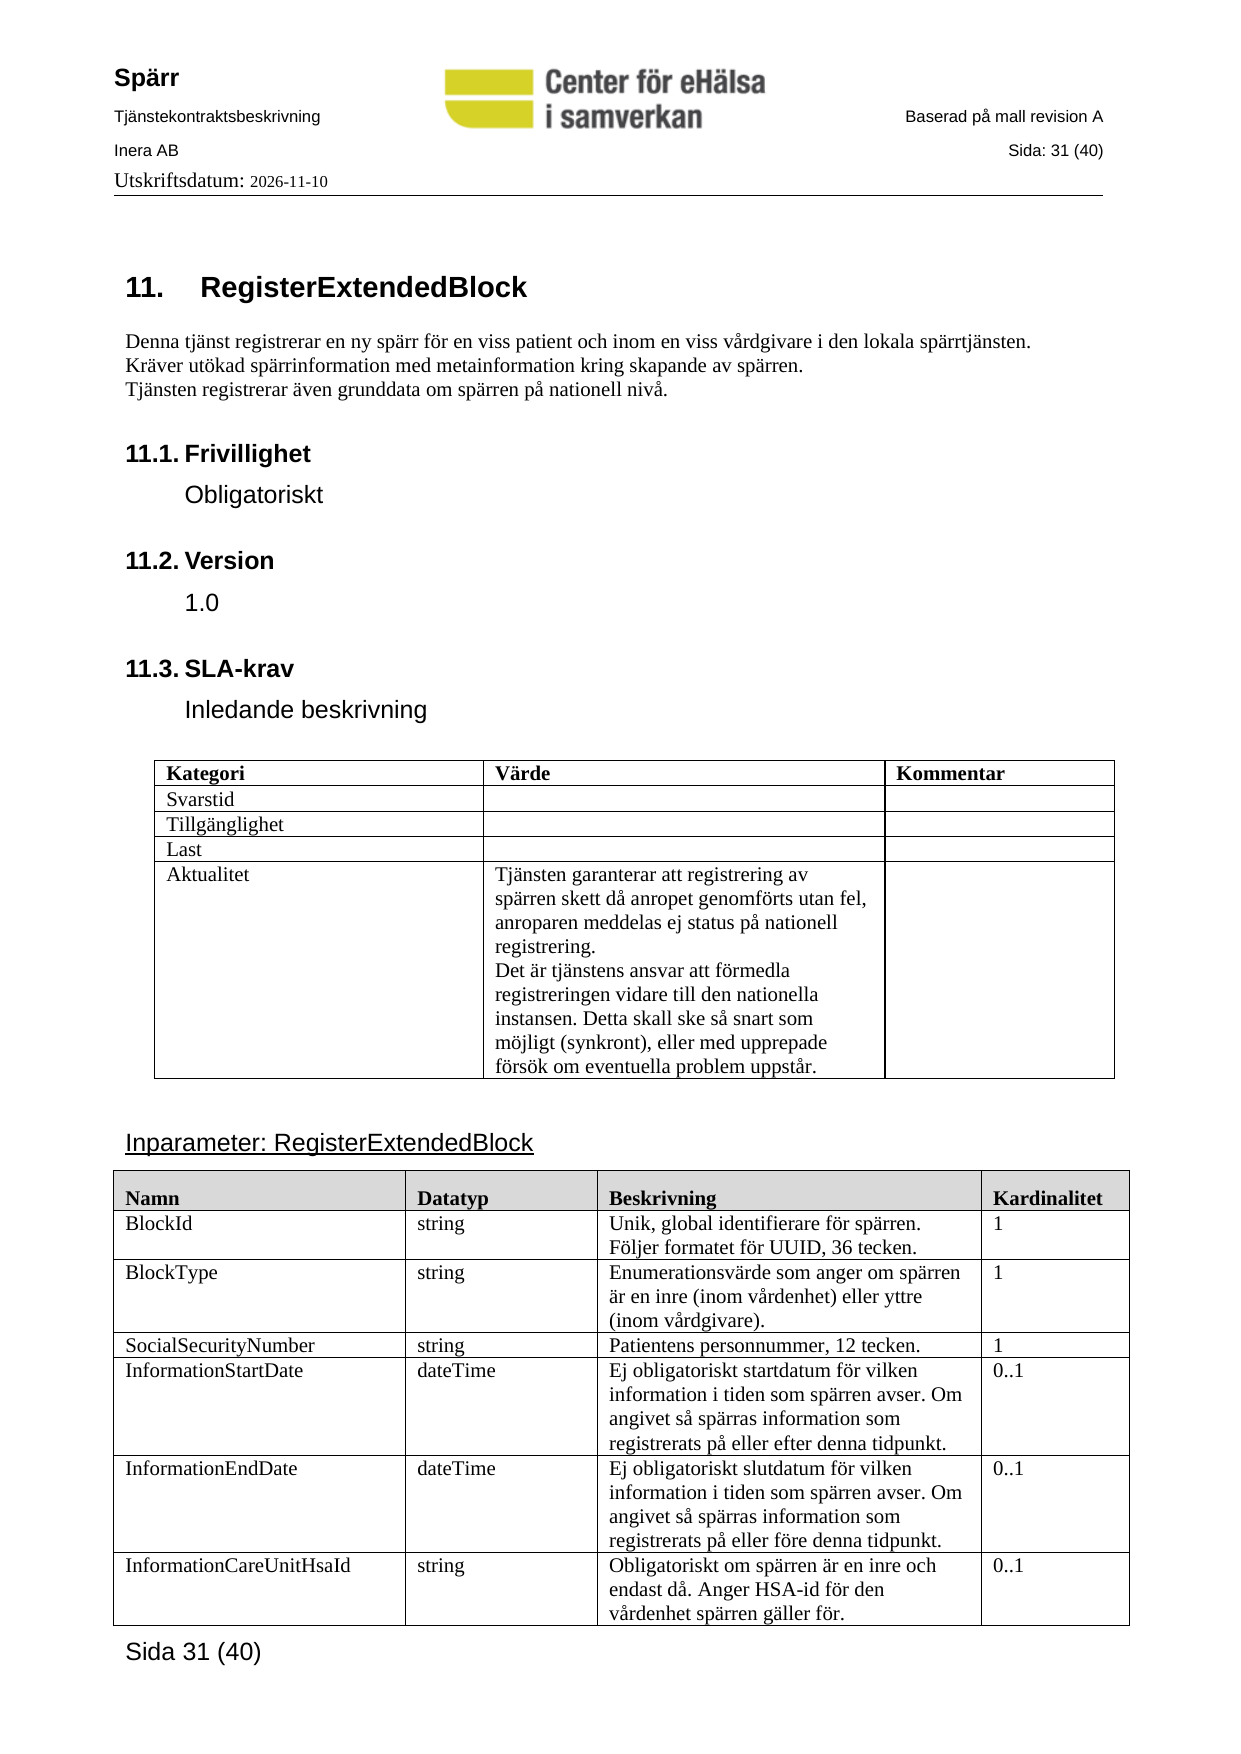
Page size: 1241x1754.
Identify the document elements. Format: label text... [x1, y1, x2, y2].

table_cell Ej obligatoriskt slutdatum för vilken information i tiden som spärren avser. Om angivet så spärras information som registrerats på eller före denna tidpunkt. [598, 1456, 981, 1552]
table_cell [484, 786, 884, 811]
table_cell 1 [982, 1211, 1129, 1259]
table_cell [886, 837, 1114, 861]
table_cell string [406, 1553, 597, 1625]
table_cell string [406, 1260, 597, 1332]
table_cell [886, 862, 1114, 1078]
table_cell Patientens personnummer, 12 tecken. [598, 1333, 981, 1357]
table_cell [886, 786, 1114, 811]
table_cell Aktualitet [155, 862, 483, 1078]
subtitle Frivillighet [125, 439, 956, 467]
table_cell Last [155, 837, 483, 861]
table_cell dateTime [406, 1358, 597, 1454]
table_cell 0..1 [982, 1456, 1129, 1552]
table_cell Ej obligatoriskt startdatum för vilken information i tiden som spärren avser. Om angivet så spärras information som registrerats på eller efter denna tidpunkt. [598, 1358, 981, 1454]
text Obligatoriskt [184, 480, 1115, 509]
table_cell InformationStartDate [114, 1358, 405, 1454]
table_cell InformationEndDate [114, 1456, 405, 1552]
table_header Datatyp [406, 1171, 597, 1210]
table_header Namn [114, 1171, 405, 1210]
text Inledande beskrivning [184, 695, 1115, 724]
text Denna tjänst registrerar en ny spärr för en viss patient och inom en viss vårdgivare i den lokala spärrtjänsten. [125, 329, 1115, 353]
table_cell Svarstid [155, 786, 483, 811]
table_cell [886, 812, 1114, 836]
subtitle RegisterExtendedBlock [125, 271, 1115, 304]
table_cell BlockType [114, 1260, 405, 1332]
text Kräver utökad spärrinformation med metainformation kring skapande av spärren. [125, 353, 1115, 377]
table_header Beskrivning [598, 1171, 981, 1210]
picture [439, 63, 771, 136]
table_cell [484, 837, 884, 861]
table_header Värde [484, 761, 884, 785]
table_header Kardinalitet [982, 1171, 1129, 1210]
table_header Kommentar [886, 761, 1114, 785]
subtitle Version [125, 546, 956, 575]
table_cell 0..1 [982, 1553, 1129, 1625]
table_cell string [406, 1333, 597, 1357]
table_cell Tjänsten garanterar att registrering av spärren skett då anropet genomförts utan fel, anroparen meddelas ej status på nationell registrering. Det är tjänstens ansvar att förmedla registreringen vidare till den nationella instansen. Detta skall ske så snart som möjligt (synkront), eller med upprepade försök om eventuella problem uppstår. [484, 862, 884, 1078]
table_cell dateTime [406, 1456, 597, 1552]
table_cell SocialSecurityNumber [114, 1333, 405, 1357]
table_cell Obligatoriskt om spärren är en inre och endast då. Anger HSA-id för den vårdenhet spärren gäller för. [598, 1553, 981, 1625]
table_cell [484, 812, 884, 836]
table_header Kategori [155, 761, 483, 785]
table_cell InformationCareUnitHsaId [114, 1553, 405, 1625]
table_cell 1 [982, 1333, 1129, 1357]
table_cell Unik, global identifierare för spärren. Följer formatet för UUID, 36 tecken. [598, 1211, 981, 1259]
subtitle Inparameter: RegisterExtendedBlock [125, 1128, 1130, 1157]
text 1.0 [184, 587, 1115, 616]
text Tjänsten registrerar även grunddata om spärren på nationell nivå. [125, 377, 1115, 401]
table_cell string [406, 1211, 597, 1259]
table_cell Enumerationsvärde som anger om spärren är en inre (inom vårdenhet) eller yttre (inom vårdgivare). [598, 1260, 981, 1332]
table_cell 1 [982, 1260, 1129, 1332]
table_cell Tillgänglighet [155, 812, 483, 836]
subtitle SLA-krav [125, 654, 956, 682]
table_cell 0..1 [982, 1358, 1129, 1454]
table_cell BlockId [114, 1211, 405, 1259]
